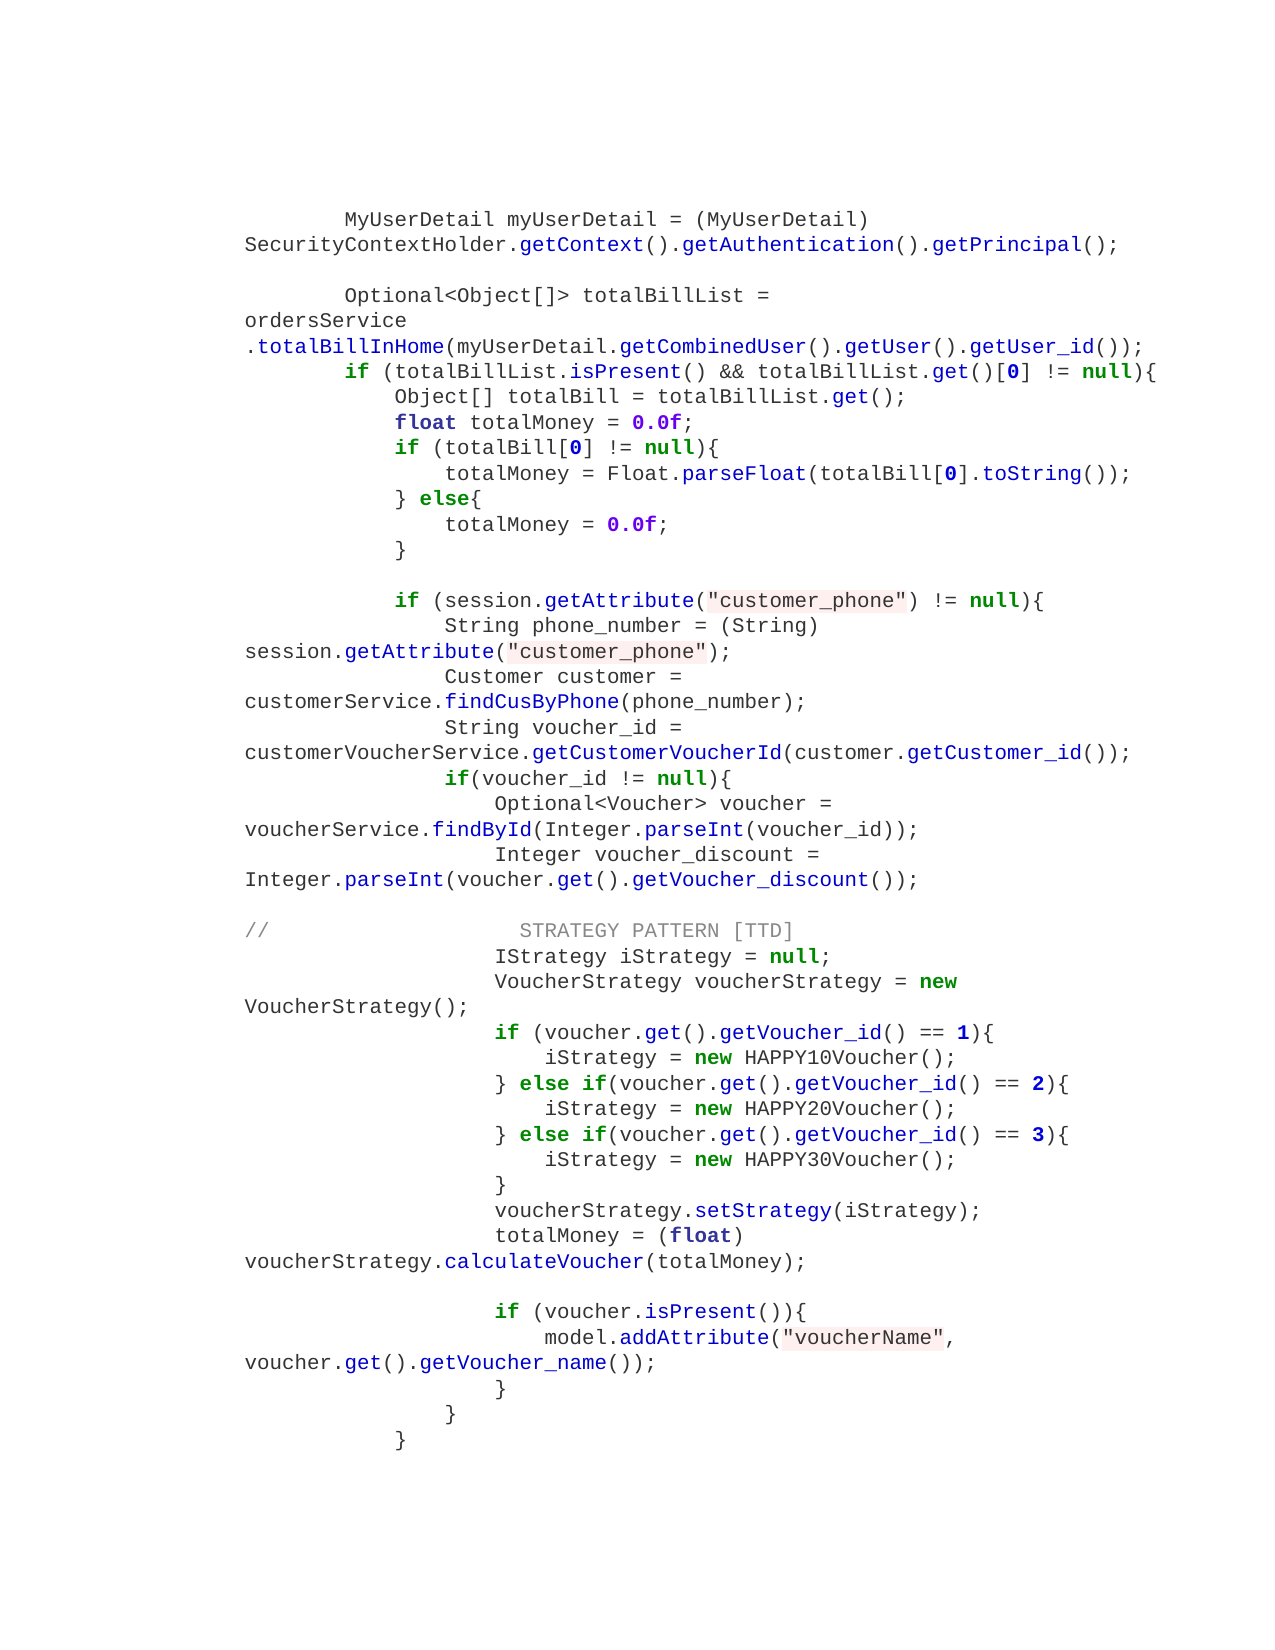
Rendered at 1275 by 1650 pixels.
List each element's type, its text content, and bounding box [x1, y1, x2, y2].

text VoucherStrategy voucherStrategy = new VoucherStrategy(); [244, 969, 1157, 1020]
text } else{ [244, 486, 1157, 512]
text } [244, 1427, 1157, 1452]
text // STRATEGY PATTERN [TTD] [244, 918, 1157, 944]
text String phone_number = (String) session.getAttribute("customer_phone"); [244, 613, 1157, 664]
text } [244, 1173, 1157, 1198]
text totalMoney = (float) voucherStrategy.calculateVoucher(totalMoney); [244, 1223, 1157, 1274]
text iStrategy = new HAPPY30Voucher(); [244, 1147, 1157, 1173]
text float totalMoney = 0.0f; [244, 410, 1157, 436]
text } else if(voucher.get().getVoucher_id() == 2){ [244, 1071, 1157, 1096]
text String voucher_id = customerVoucherService.getCustomerVoucherId(customer.getCustomer_id()); [244, 715, 1157, 766]
text Integer voucher_discount = Integer.parseInt(voucher.get().getVoucher_discount()); [244, 842, 1157, 893]
text MyUserDetail myUserDetail = (MyUserDetail) SecurityContextHolder.getContext().getAuthentication().getPrincipal(); [244, 207, 1157, 258]
text iStrategy = new HAPPY20Voucher(); [244, 1096, 1157, 1122]
text Optional<Voucher> voucher = voucherService.findById(Integer.parseInt(voucher_id)); [244, 791, 1157, 842]
text } else if(voucher.get().getVoucher_id() == 3){ [244, 1122, 1157, 1147]
text if (session.getAttribute("customer_phone") != null){ [244, 588, 1157, 613]
text IStrategy iStrategy = null; [244, 944, 1157, 969]
text if (voucher.get().getVoucher_id() == 1){ [244, 1020, 1157, 1046]
text Customer customer = customerService.findCusByPhone(phone_number); [244, 664, 1157, 715]
text } [244, 537, 1157, 563]
text Object[] totalBill = totalBillList.get(); [244, 385, 1157, 410]
text totalMoney = Float.parseFloat(totalBill[0].toString()); [244, 461, 1157, 486]
text totalMoney = 0.0f; [244, 512, 1157, 537]
text voucherStrategy.setStrategy(iStrategy); [244, 1198, 1157, 1223]
text if (totalBillList.isPresent() && totalBillList.get()[0] != null){ [244, 359, 1157, 385]
text } [244, 1376, 1157, 1401]
text Optional<Object[]> totalBillList = ordersService.totalBillInHome(myUserDetail.getCombinedUser().getUser().getUser_id()); [244, 283, 1157, 359]
text } [244, 1401, 1157, 1427]
text iStrategy = new HAPPY10Voucher(); [244, 1046, 1157, 1071]
text if(voucher_id != null){ [244, 766, 1157, 791]
text if (voucher.isPresent()){ [244, 1300, 1157, 1325]
text if (totalBill[0] != null){ [244, 436, 1157, 461]
text model.addAttribute("voucherName", voucher.get().getVoucher_name()); [244, 1325, 1157, 1376]
